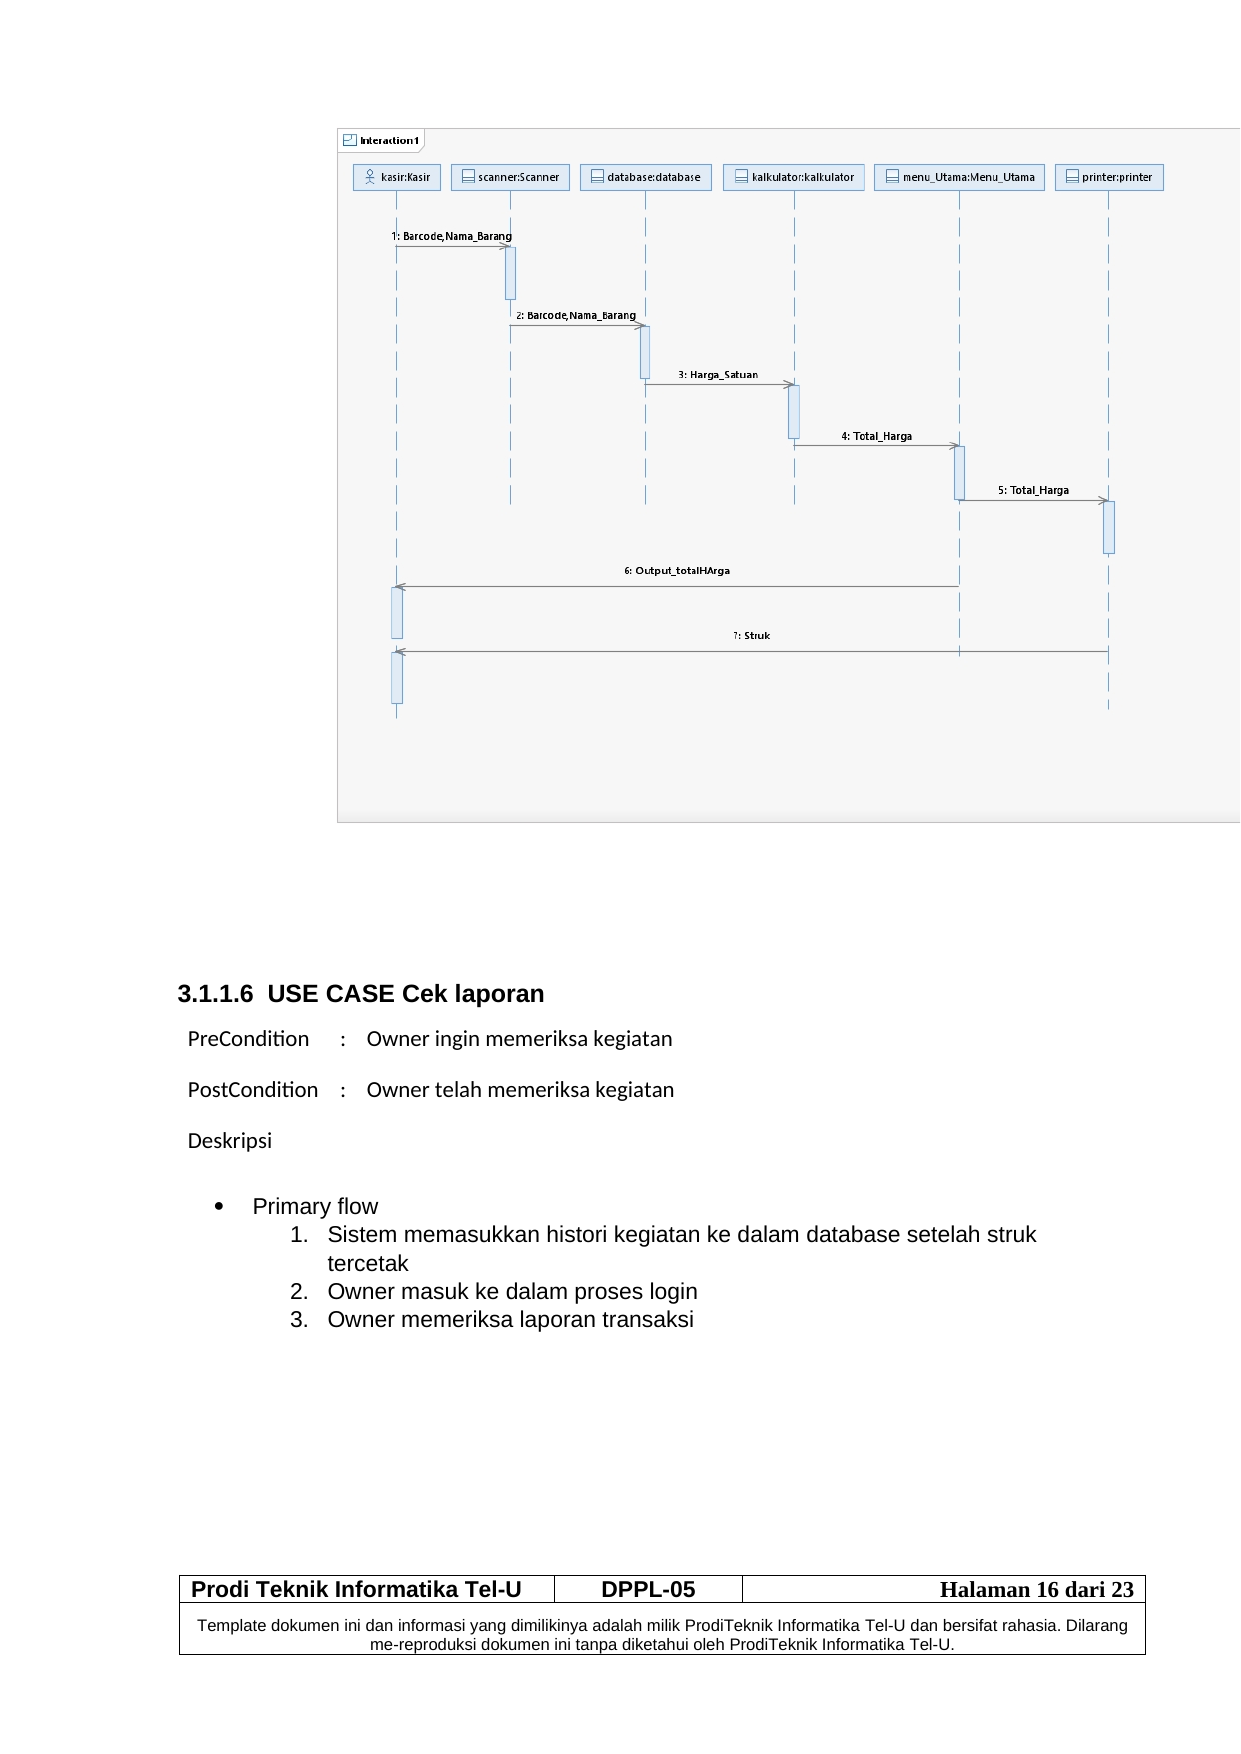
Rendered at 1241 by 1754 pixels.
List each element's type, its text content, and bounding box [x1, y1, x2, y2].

table_header : [329, 1014, 356, 1064]
table_cell : [329, 1065, 356, 1116]
table_cell Deskripsi [177, 1116, 329, 1193]
subtitle USE CASE Cek laporan [177, 979, 1122, 1007]
picture [327, 118, 1241, 832]
list Owner masuk ke dalam proses login [290, 1278, 1122, 1304]
list Sistem memasukkan histori kegiatan ke dalam database setelah struk tercetak [290, 1221, 1122, 1276]
list Primary flow [215, 1193, 1122, 1219]
table_cell Owner telah memeriksa kegiatan [356, 1065, 686, 1116]
table_header Owner ingin memeriksa kegiatan [356, 1014, 686, 1064]
table_header PreCondition [177, 1014, 329, 1064]
table_cell PostCondition [177, 1065, 329, 1116]
list Owner memeriksa laporan transaksi [290, 1306, 1122, 1333]
